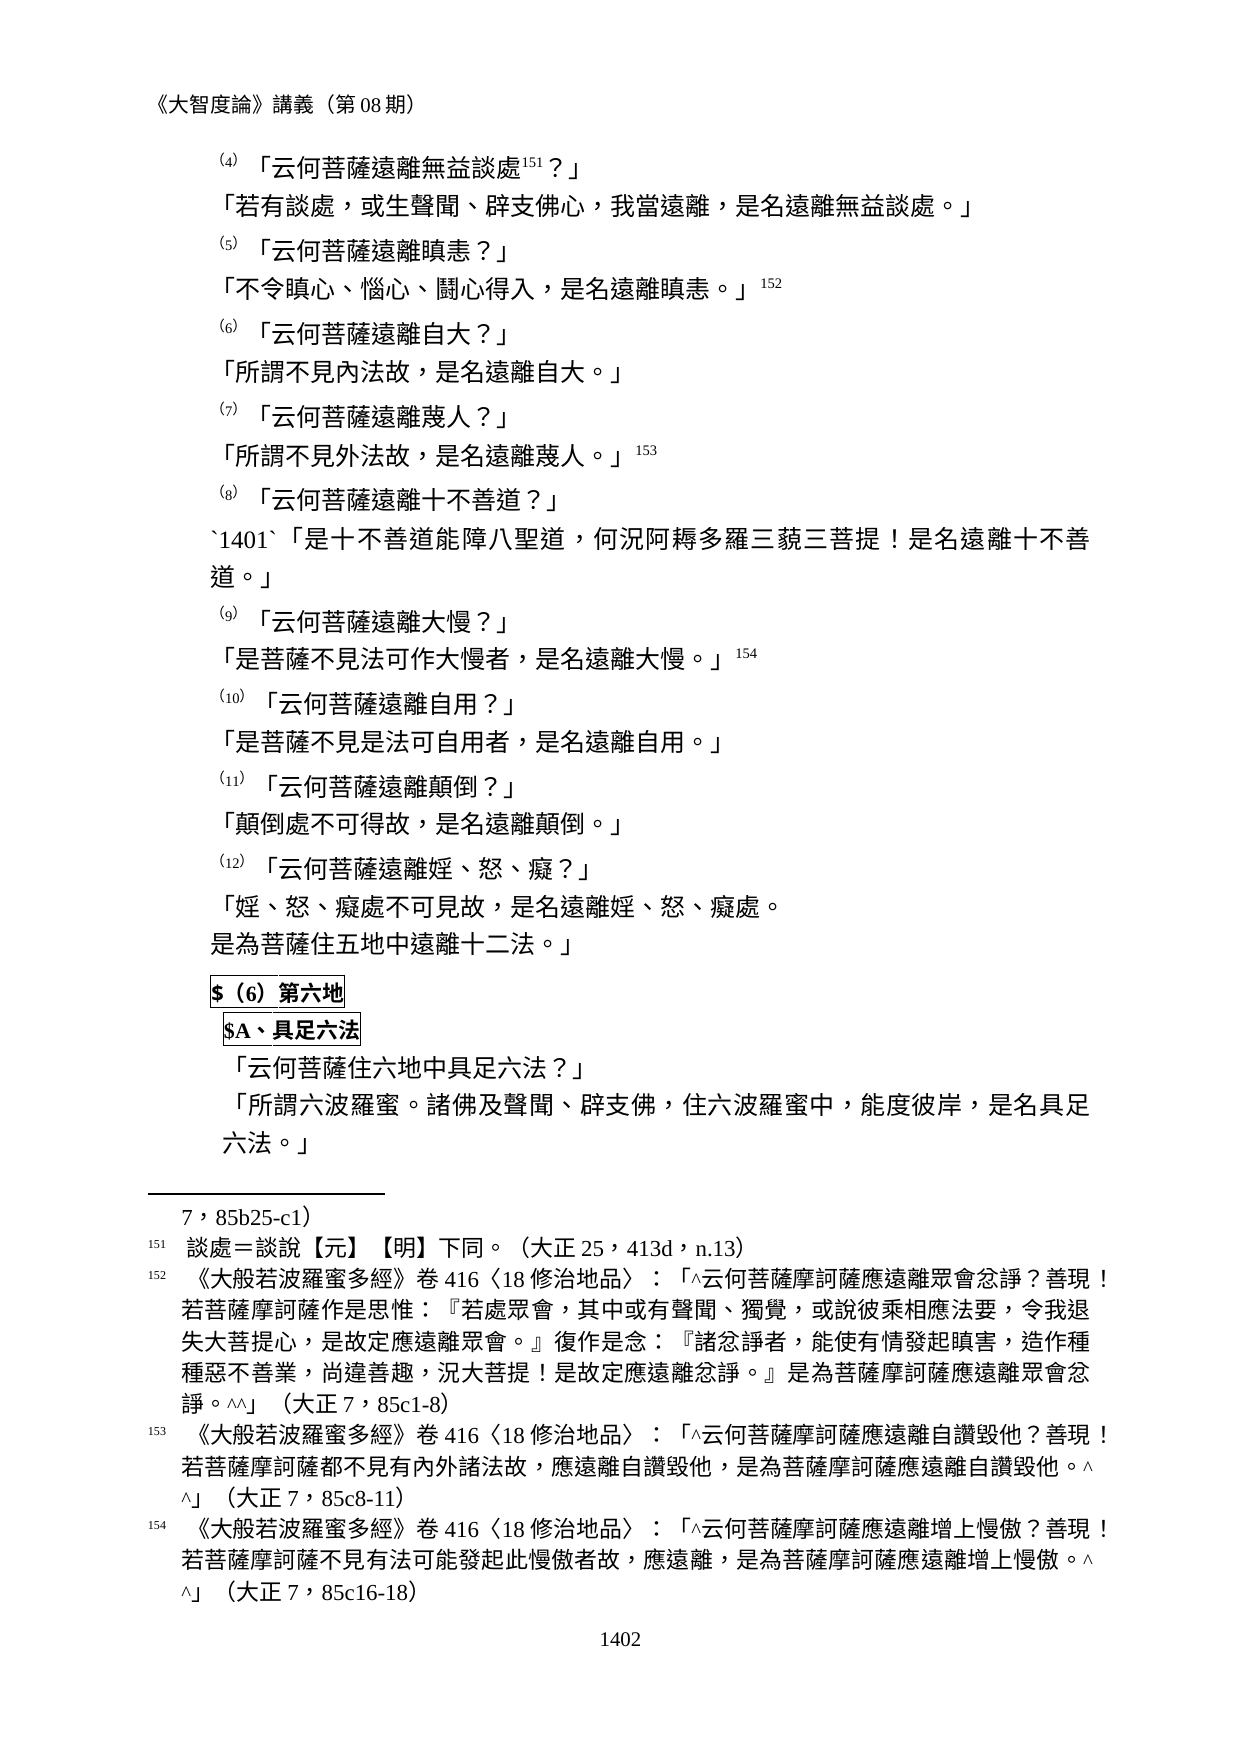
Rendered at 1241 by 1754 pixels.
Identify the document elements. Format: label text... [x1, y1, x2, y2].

text （4）「云何菩薩遠離無益談處？」 [210, 148, 1092, 185]
text （12）「云何菩薩遠離婬、怒、癡？」 [210, 849, 1092, 886]
text 「所謂不見外法故，是名遠離蔑人。」 [210, 434, 1092, 473]
text 「云何菩薩住六地中具足六法？」 [223, 1048, 1092, 1085]
text $A、具足六法 [223, 1010, 1092, 1048]
text （8）「云何菩薩遠離十不善道？」 [210, 480, 1092, 518]
text 「不令瞋心、惱心、鬪心得入，是名遠離瞋恚。」 [210, 268, 1092, 306]
text 「是菩薩不見法可作大慢者，是名遠離大慢。」 [210, 639, 1092, 676]
text 「若有談處，或生聲聞、辟支佛心，我當遠離，是名遠離無益談處。」 [210, 185, 1092, 223]
text $（6）第六地 [210, 973, 1092, 1010]
text 「是菩薩不見是法可自用者，是名遠離自用。」 [210, 721, 1092, 759]
text （11）「云何菩薩遠離顛倒？」 [210, 766, 1092, 804]
text （7）「云何菩薩遠離蔑人？」 [210, 397, 1092, 434]
text 是為菩薩住五地中遠離十二法。」 [210, 924, 1092, 961]
text 「所謂六波羅蜜。諸佛及聲聞、辟支佛，住六波羅蜜中，能度彼岸，是名具足六法。」 [223, 1085, 1092, 1160]
text （5）「云何菩薩遠離瞋恚？」 [210, 231, 1092, 268]
text （9）「云何菩薩遠離大慢？」 [210, 601, 1092, 639]
text （10）「云何菩薩遠離自用？」 [210, 684, 1092, 721]
text `1401`「是十不善道能障八聖道，何況阿耨多羅三藐三菩提！是名遠離十不善道。」 [210, 518, 1092, 594]
text 「所謂不見內法故，是名遠離自大。」 [210, 351, 1092, 389]
text 「婬、怒、癡處不可見故，是名遠離婬、怒、癡處。 [210, 886, 1092, 924]
text 「顛倒處不可得故，是名遠離顛倒。」 [210, 804, 1092, 841]
text （6）「云何菩薩遠離自大？」 [210, 314, 1092, 351]
